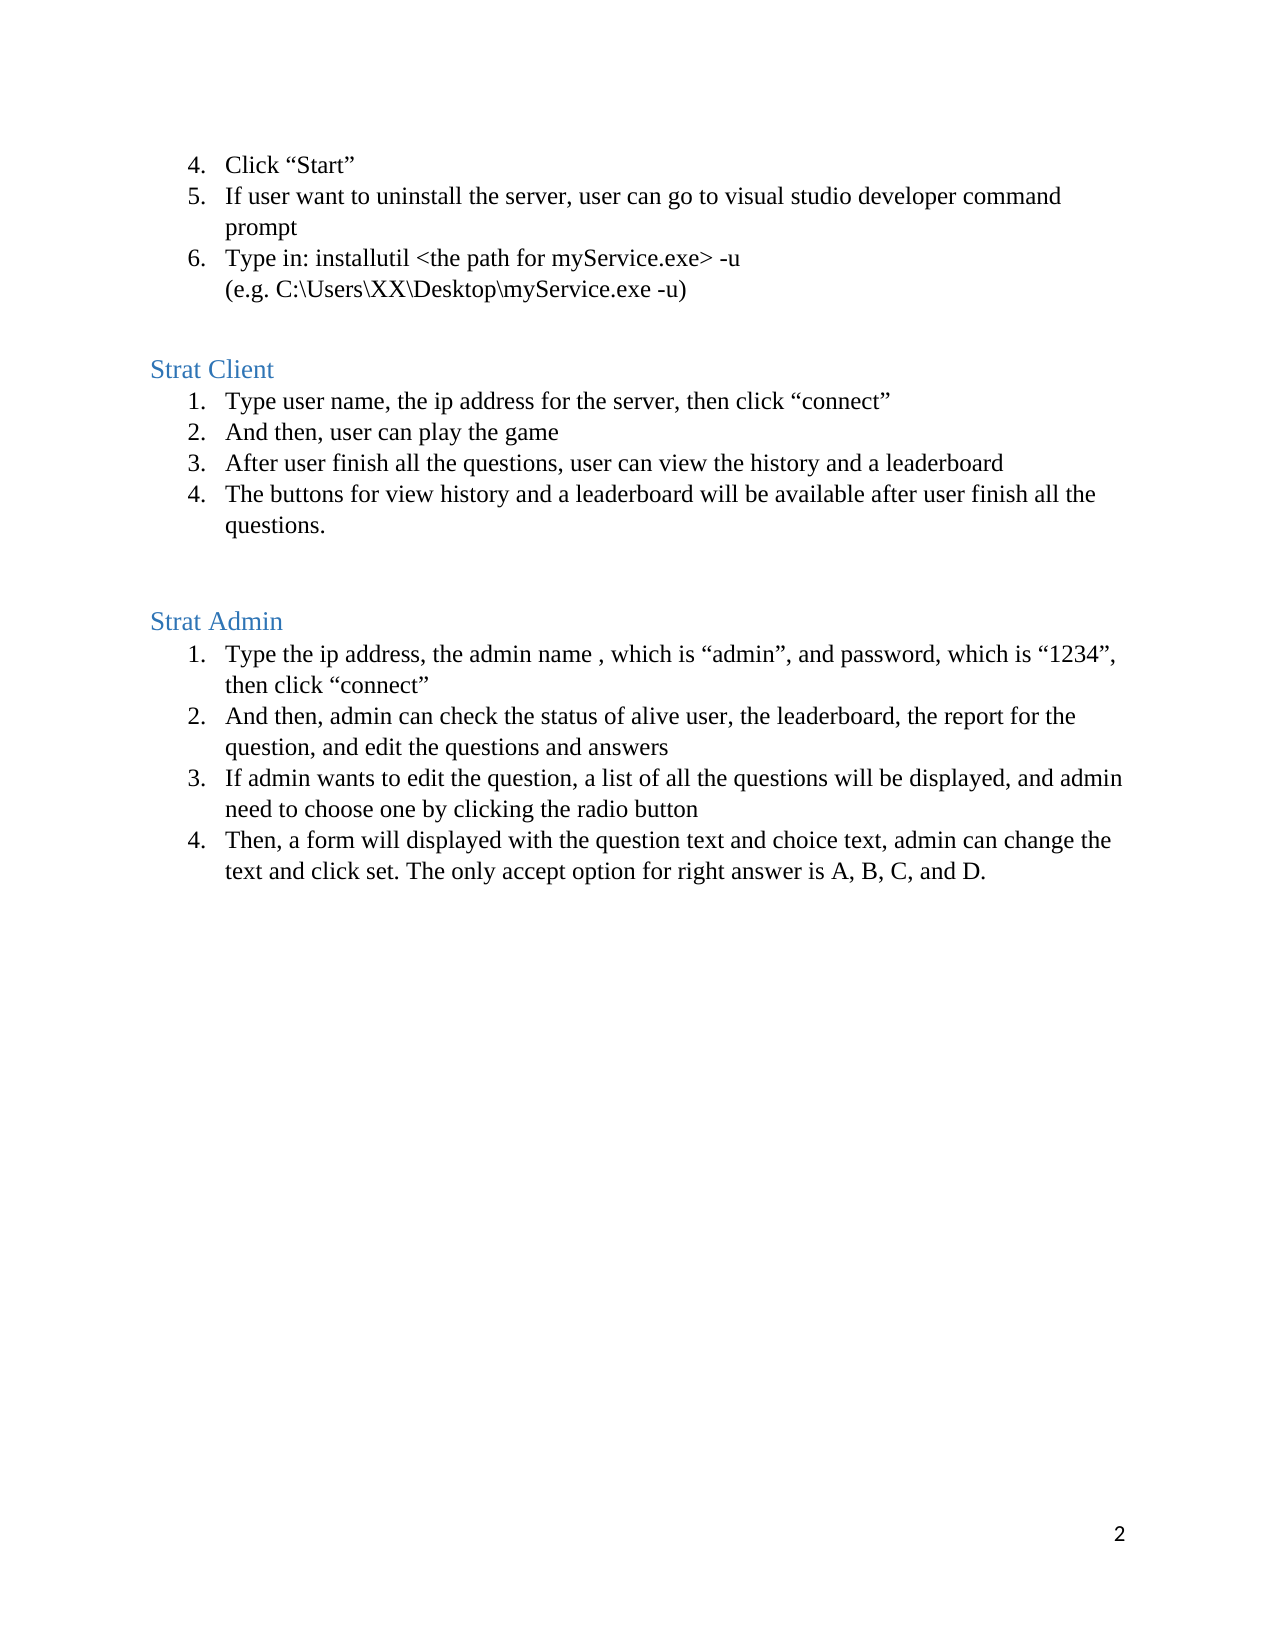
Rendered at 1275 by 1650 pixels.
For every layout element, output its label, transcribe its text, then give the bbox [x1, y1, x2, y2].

list Click “Start” [187, 150, 1125, 179]
list Type in: installutil <the path for myService.exe> -u [187, 243, 1125, 272]
list Then, a form will displayed with the question text and choice text, admin can change the text and click set. The only accept option for right answer is A, B, C, and D. [187, 825, 1125, 885]
list And then, admin can check the status of alive user, the leaderboard, the report for the question, and edit the questions and answers [187, 701, 1125, 761]
list Type user name, the ip address for the server, then click “connect” [187, 386, 1125, 415]
list And then, user can play the game [187, 417, 1125, 446]
list If user want to uninstall the server, user can go to visual studio developer command prompt [187, 181, 1125, 241]
list After user finish all the questions, user can view the history and a leaderboard [187, 448, 1125, 477]
list Type the ip address, the admin name , which is “admin”, and password, which is “1234”, then click “connect” [187, 639, 1125, 698]
list (e.g. C:\Users\XX\Desktop\myService.exe -u) [225, 274, 1125, 303]
list The buttons for view history and a leaderboard will be available after user finish all the questions. [187, 479, 1125, 539]
list If admin wants to edit the question, a list of all the questions will be displayed, and admin need to choose one by clicking the radio button [187, 763, 1125, 823]
subtitle Strat Client [150, 353, 1125, 384]
subtitle Strat Admin [150, 605, 1125, 636]
